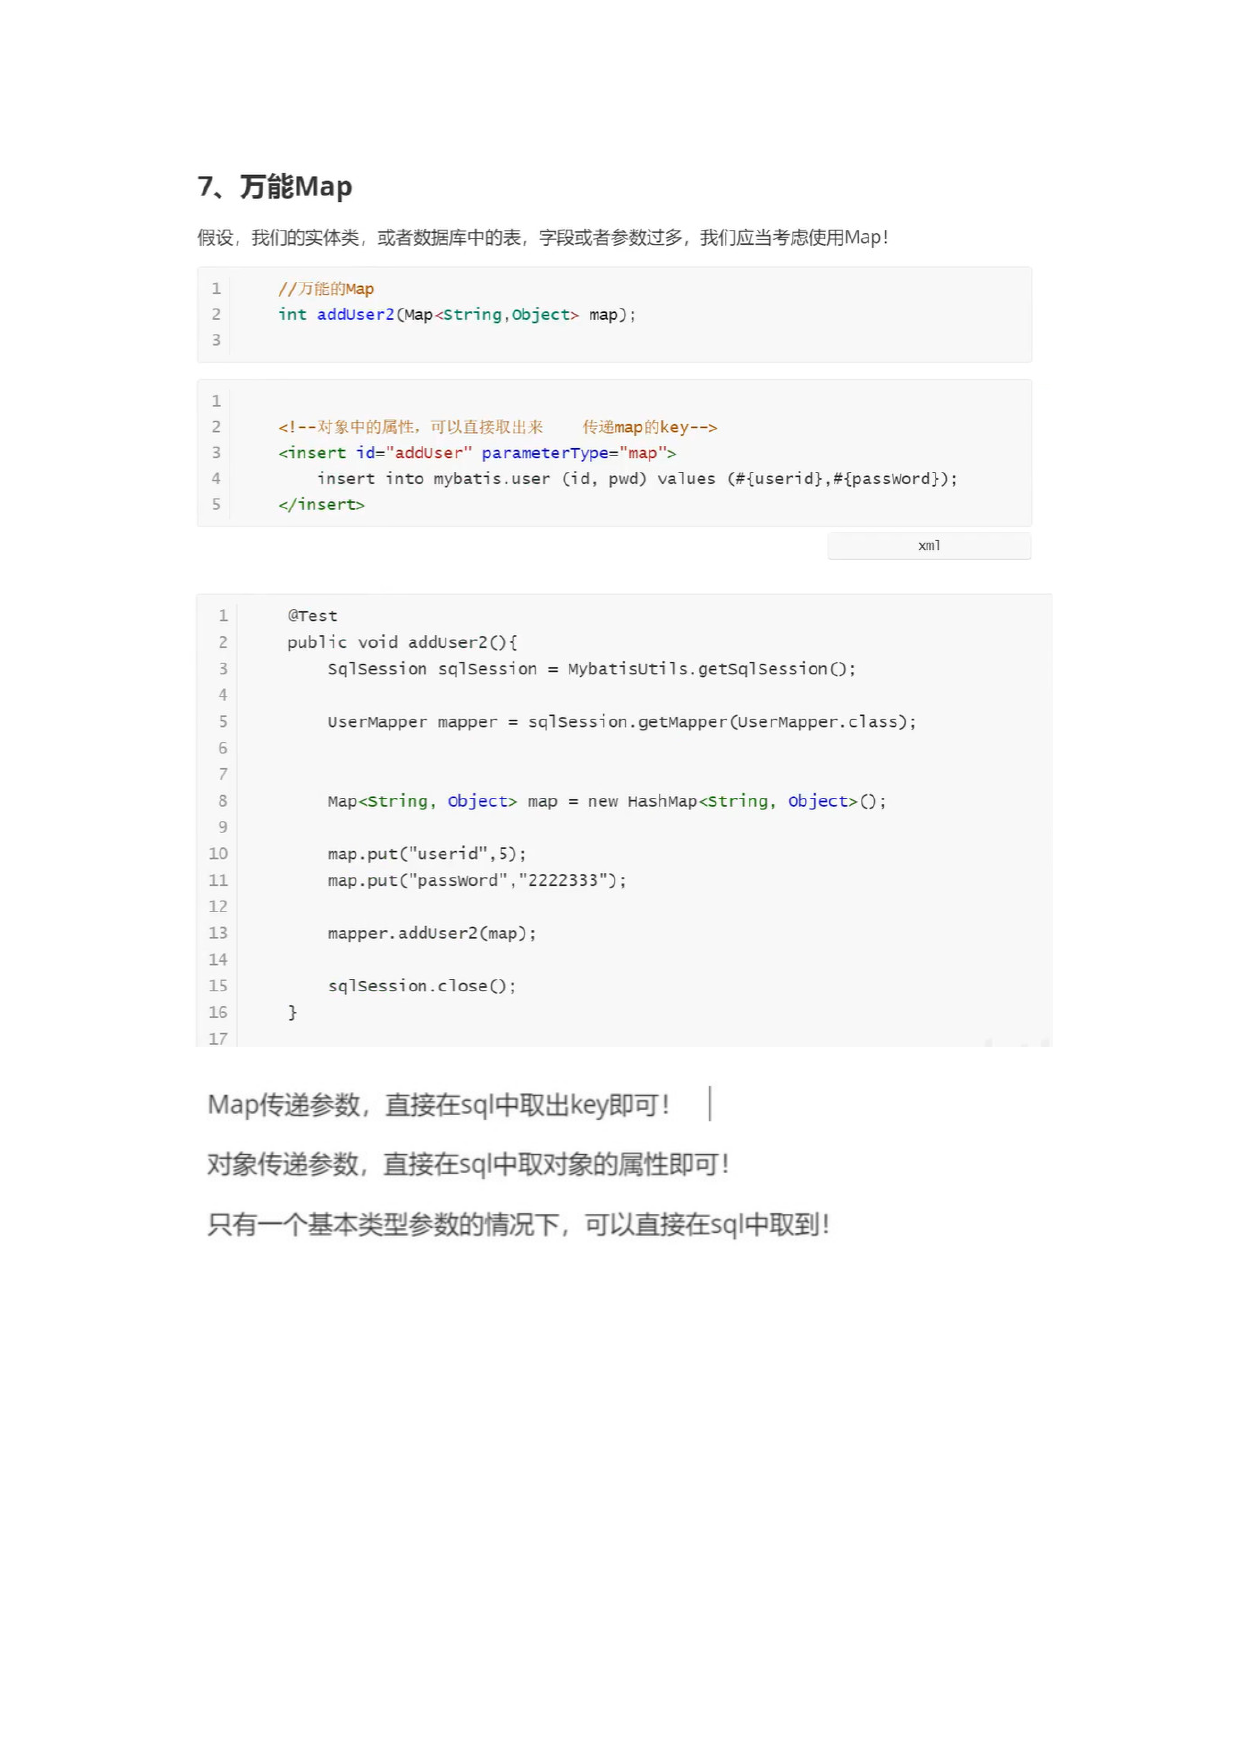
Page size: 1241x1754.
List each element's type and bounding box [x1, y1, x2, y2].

picture [187, 1072, 863, 1276]
picture [187, 584, 1053, 1047]
picture [187, 162, 1053, 568]
